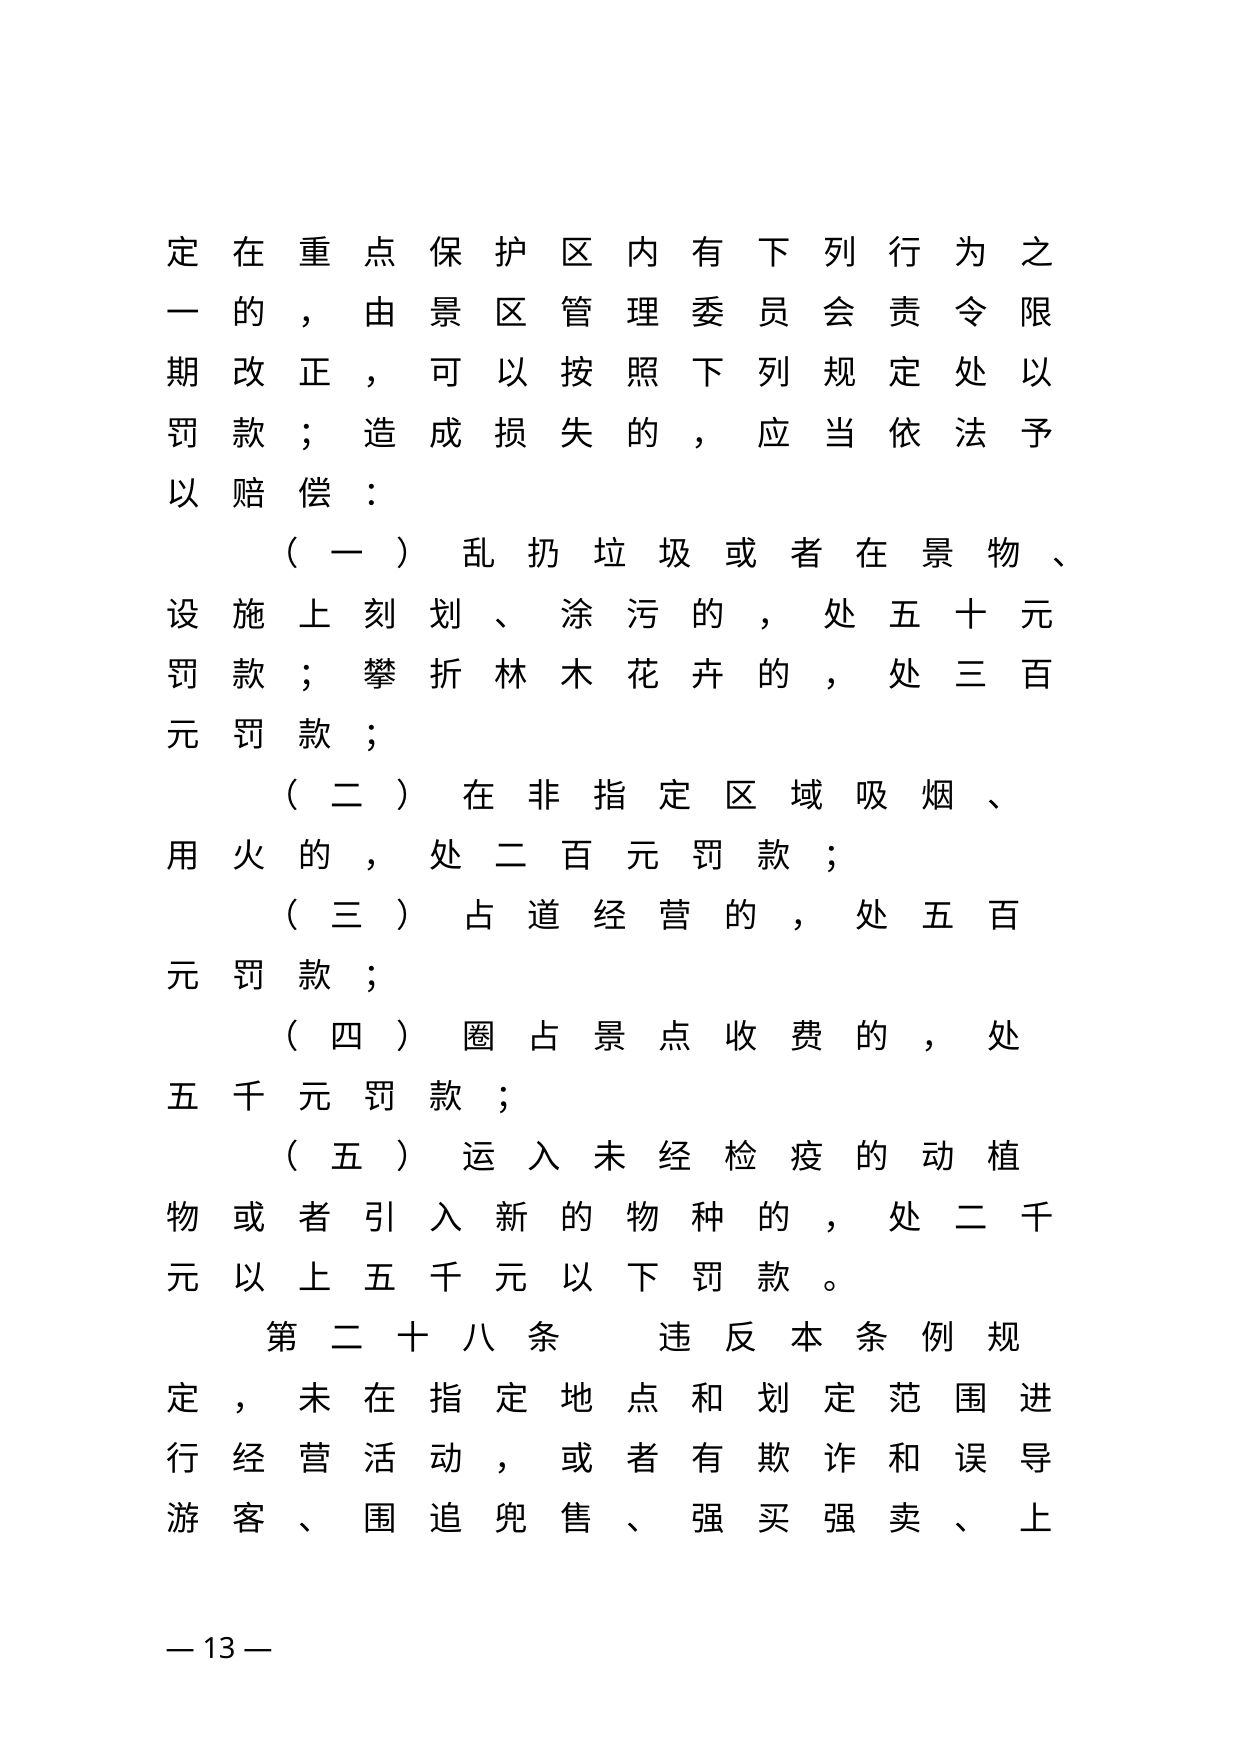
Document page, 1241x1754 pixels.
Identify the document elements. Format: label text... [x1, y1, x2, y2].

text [167, 219, 1085, 521]
text （四）圈占景点收费的，处五千元罚款； [167, 1003, 1085, 1124]
text （一）乱扔垃圾或者在景物、设施上刻划、涂污的，处五十元罚款；攀折林木花卉的，处三百元罚款； [167, 521, 1085, 762]
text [167, 1305, 1085, 1546]
text （三）占道经营的，处五百元罚款； [167, 883, 1085, 1003]
text （二）在非指定区域吸烟、用火的，处二百元罚款； [167, 762, 1085, 883]
text （五）运入未经检疫的动植物或者引入新的物种的，处二千元以上五千元以下罚款。 [167, 1124, 1085, 1305]
